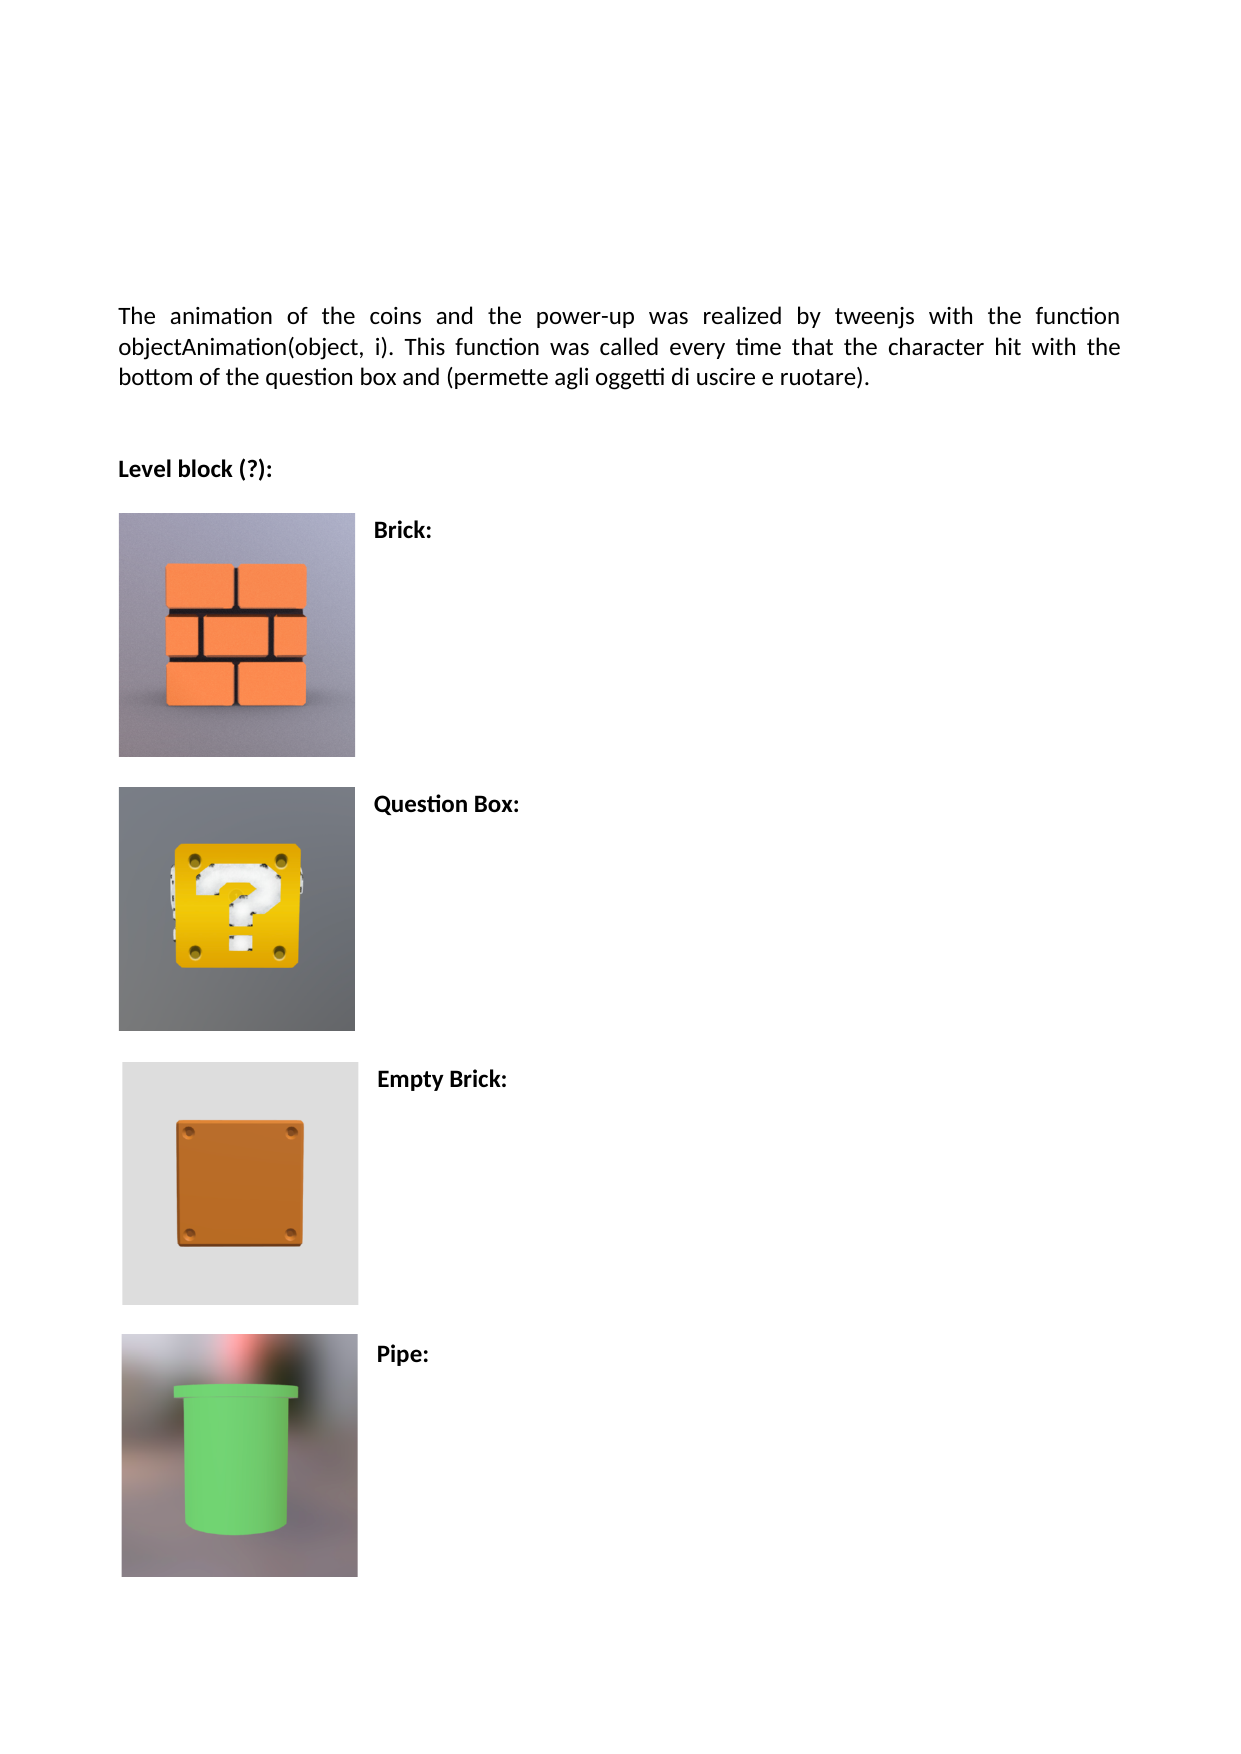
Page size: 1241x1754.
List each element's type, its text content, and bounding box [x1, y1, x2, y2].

text Brick: [356, 514, 1122, 544]
picture [118, 513, 356, 757]
picture [118, 787, 355, 1031]
text Empty Brick: [359, 1063, 1122, 1094]
picture [122, 1062, 359, 1305]
text The animation of the coins and the power-up was realized by tweenjs with the function objectAnimation(object, i). This function was called every time that the character hit with the bottom of the question box and (permette agli oggetti di uscire e ruotare). [118, 300, 1122, 392]
text Level block (?): [118, 453, 1122, 483]
text Question Box: [355, 788, 1122, 819]
picture [121, 1334, 358, 1577]
text Pipe: [358, 1338, 1122, 1368]
